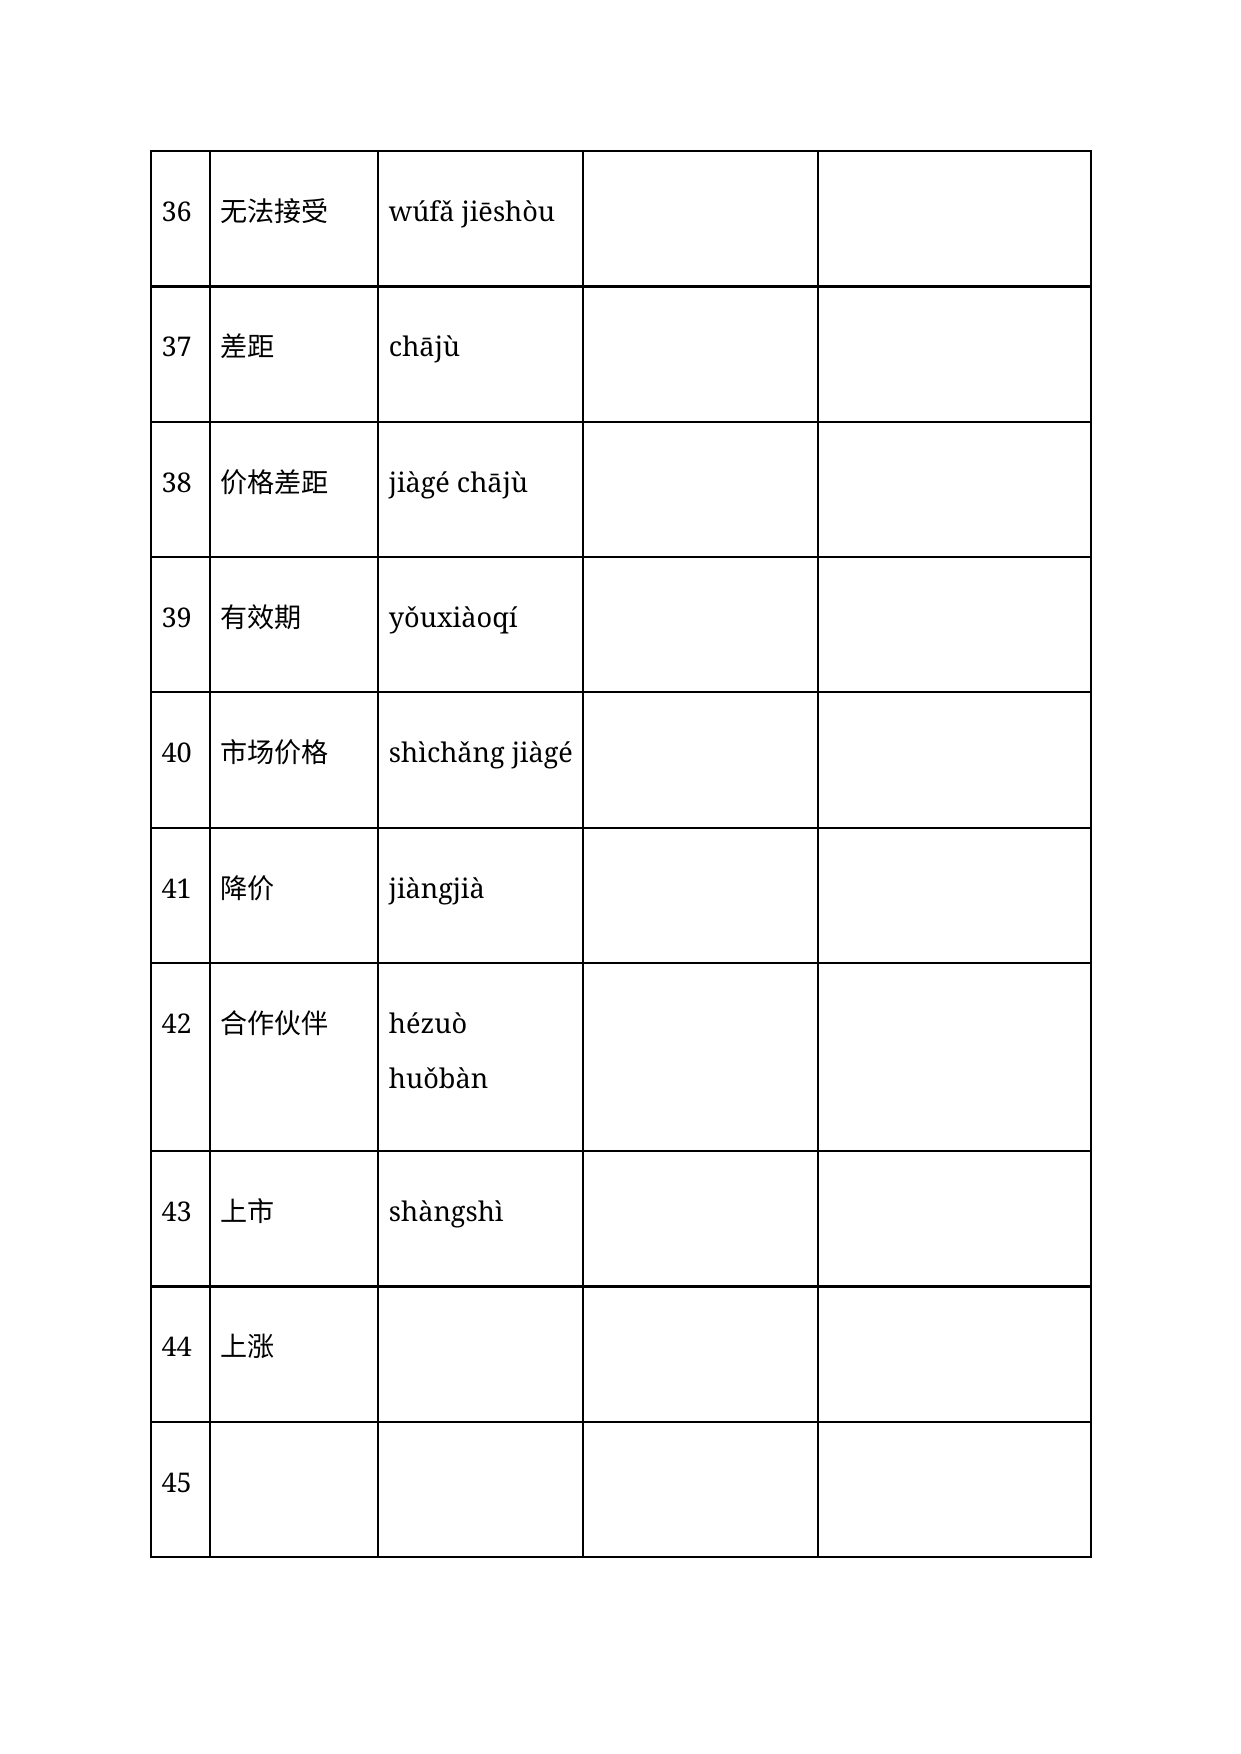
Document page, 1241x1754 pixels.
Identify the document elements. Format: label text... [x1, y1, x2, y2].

table_cell [584, 423, 817, 556]
table_cell [584, 1288, 817, 1421]
table_cell [584, 288, 817, 421]
table_cell 36 [152, 152, 209, 285]
table_cell [819, 423, 1090, 556]
table_cell 有效期 [211, 558, 377, 691]
table_cell 价格差距 [211, 423, 377, 556]
table_cell wúfǎ jiēshòu [379, 152, 582, 285]
table_cell 44 [152, 1288, 209, 1421]
table_cell 上市 [211, 1152, 377, 1285]
table_cell jiàngjià [379, 829, 582, 962]
table_cell jiàgé chājù [379, 423, 582, 556]
table_cell [379, 1288, 582, 1421]
table_cell 38 [152, 423, 209, 556]
table_cell 45 [152, 1423, 209, 1556]
table_cell 上涨 [211, 1288, 377, 1421]
table_cell [211, 1423, 377, 1556]
table_cell [379, 1423, 582, 1556]
table_cell [819, 829, 1090, 962]
table_cell [819, 693, 1090, 827]
table_cell yǒuxiàoqí [379, 558, 582, 691]
table_cell 合作伙伴 [211, 964, 377, 1150]
table_cell [819, 152, 1090, 285]
table_cell hézuò huǒbàn [379, 964, 582, 1150]
table_cell 降价 [211, 829, 377, 962]
table_cell [819, 1423, 1090, 1556]
table_cell 39 [152, 558, 209, 691]
table_cell [584, 1152, 817, 1285]
table_cell 市场价格 [211, 693, 377, 827]
table_cell [819, 1152, 1090, 1285]
table_cell [584, 152, 817, 285]
table_cell 42 [152, 964, 209, 1150]
table_cell [819, 1288, 1090, 1421]
table_cell [584, 1423, 817, 1556]
table_cell [584, 558, 817, 691]
table_cell [584, 693, 817, 827]
table_cell 43 [152, 1152, 209, 1285]
table_cell 41 [152, 829, 209, 962]
table_cell [584, 829, 817, 962]
table_cell [819, 964, 1090, 1150]
table_cell 差距 [211, 288, 377, 421]
table_cell [819, 558, 1090, 691]
table_cell 无法接受 [211, 152, 377, 285]
table_cell 37 [152, 288, 209, 421]
table_cell shìchǎng jiàgé [379, 693, 582, 827]
table_cell [584, 964, 817, 1150]
table_cell shàngshì [379, 1152, 582, 1285]
table_cell [819, 288, 1090, 421]
table_cell 40 [152, 693, 209, 827]
table_cell chājù [379, 288, 582, 421]
